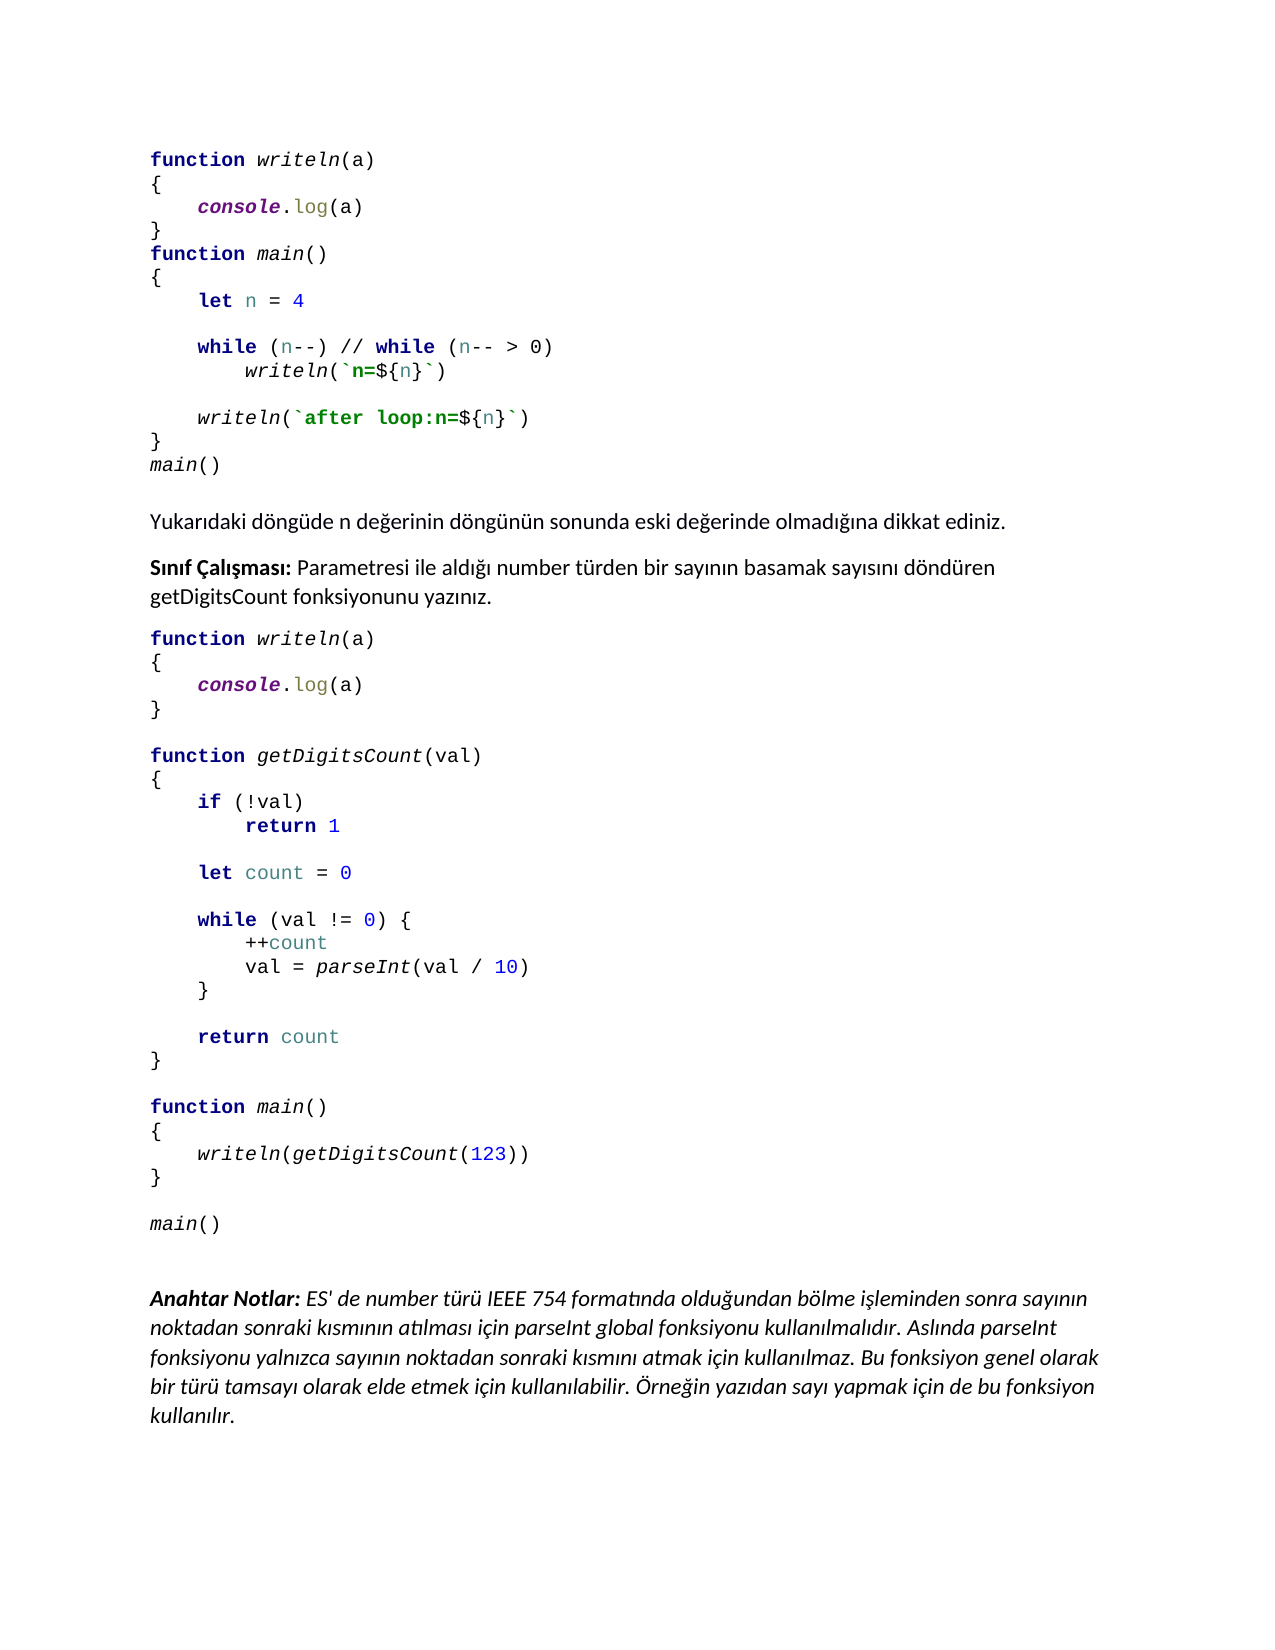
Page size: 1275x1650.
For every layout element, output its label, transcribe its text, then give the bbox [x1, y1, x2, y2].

text function writeln(a) { console.log(a) } function getDigitsCount(val) { if (!val) return 1 let count = 0 while (val != 0) { ++count val = parseInt(val / 10) } return count } function main() { writeln(getDigitsCount(123)) } main() [150, 628, 1125, 1266]
text Sınıf Çalışması: Parametresi ile aldığı number türden bir sayının basamak sayısını döndüren getDigitsCount fonksiyonunu yazınız. [150, 553, 1125, 610]
text function writeln(a) { console.log(a) } function main() { let n = 4 while (n--) // while (n-- > 0) writeln(`n=${n}`) writeln(`after loop:n=${n}`) } main() Yukarıdaki döngüde n değerinin döngünün sonunda eski değerinde olmadığına dikkat ediniz. [150, 150, 1125, 535]
text Anahtar Notlar: ES' de number türü IEEE 754 formatında olduğundan bölme işleminden sonra sayının noktadan sonraki kısmının atılması için parseInt global fonksiyonu kullanılmalıdır. Aslında parseInt fonksiyonu yalnızca sayının noktadan sonraki kısmını atmak için kullanılmaz. Bu fonksiyon genel olarak bir türü tamsayı olarak elde etmek için kullanılabilir. Örneğin yazıdan sayı yapmak için de bu fonksiyon kullanılır. [150, 1284, 1125, 1430]
